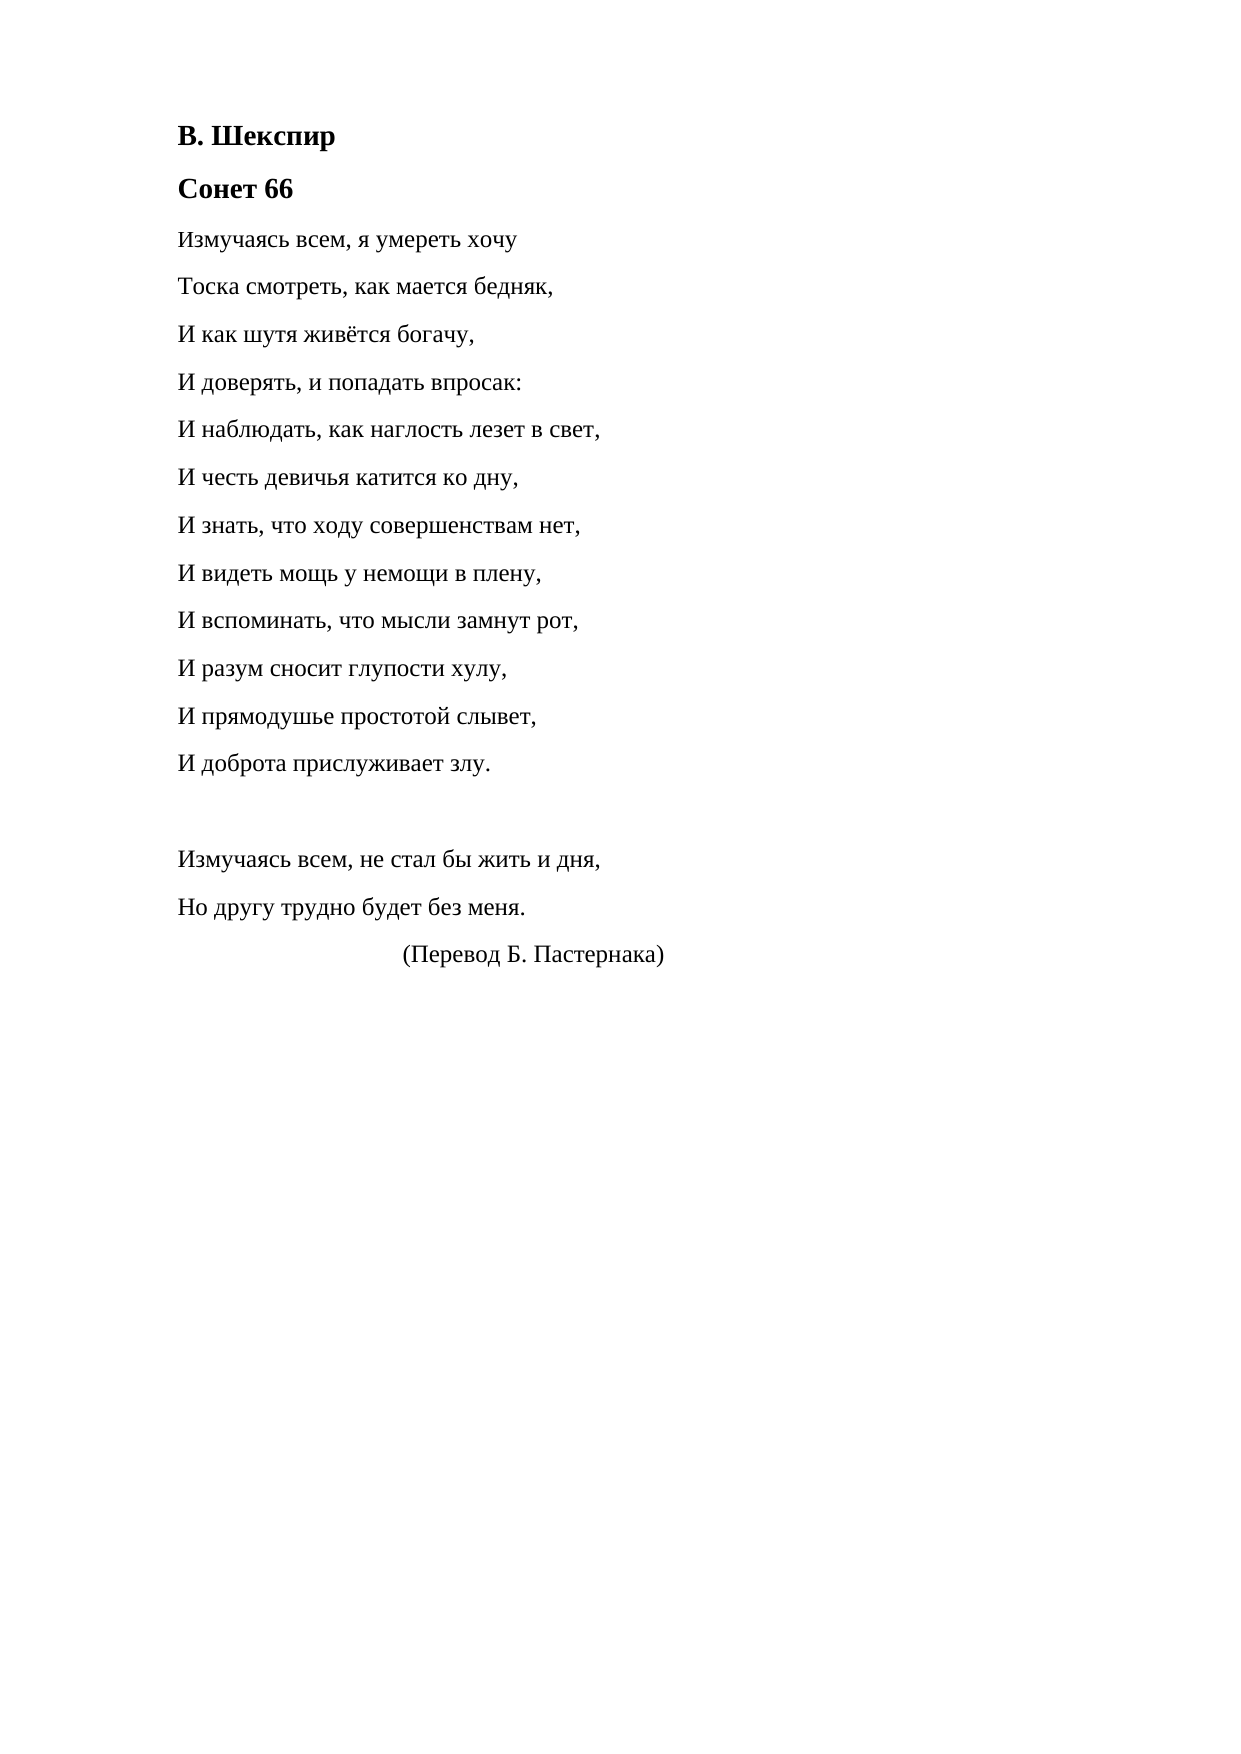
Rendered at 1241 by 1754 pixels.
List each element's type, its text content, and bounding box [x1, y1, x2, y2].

text Сонет 66 [177, 171, 1152, 204]
text (Перевод Б. Пастернака) [327, 939, 1152, 968]
text змучаясь всем, я умереть хочу [177, 224, 1152, 252]
text И доверять, и попадать впросак: [177, 367, 1152, 396]
text И знать, что ходу совершенствам нет, [177, 510, 1152, 539]
text И разум сносит глупости хулу, [177, 653, 1152, 682]
text И доброта прислуживает злу. [177, 748, 1152, 777]
text И честь девичья катится ко дну, [177, 462, 1152, 491]
text Тоска смотреть, как мается бедняк, [177, 271, 1152, 300]
text И прямодушье простотой слывет, [177, 701, 1152, 729]
text И вспоминать, что мысли замнут рот, [177, 605, 1152, 634]
text И наблюдать, как наглость лезет в свет, [177, 414, 1152, 443]
text И видеть мощь у немощи в плену, [177, 558, 1152, 586]
text Но другу трудно будет без меня. [177, 892, 1152, 920]
text В. Шекспир [177, 118, 1152, 152]
text Измучаясь всем, не стал бы жить и дня, [177, 844, 1152, 873]
text И как шутя живётся богачу, [177, 319, 1152, 348]
